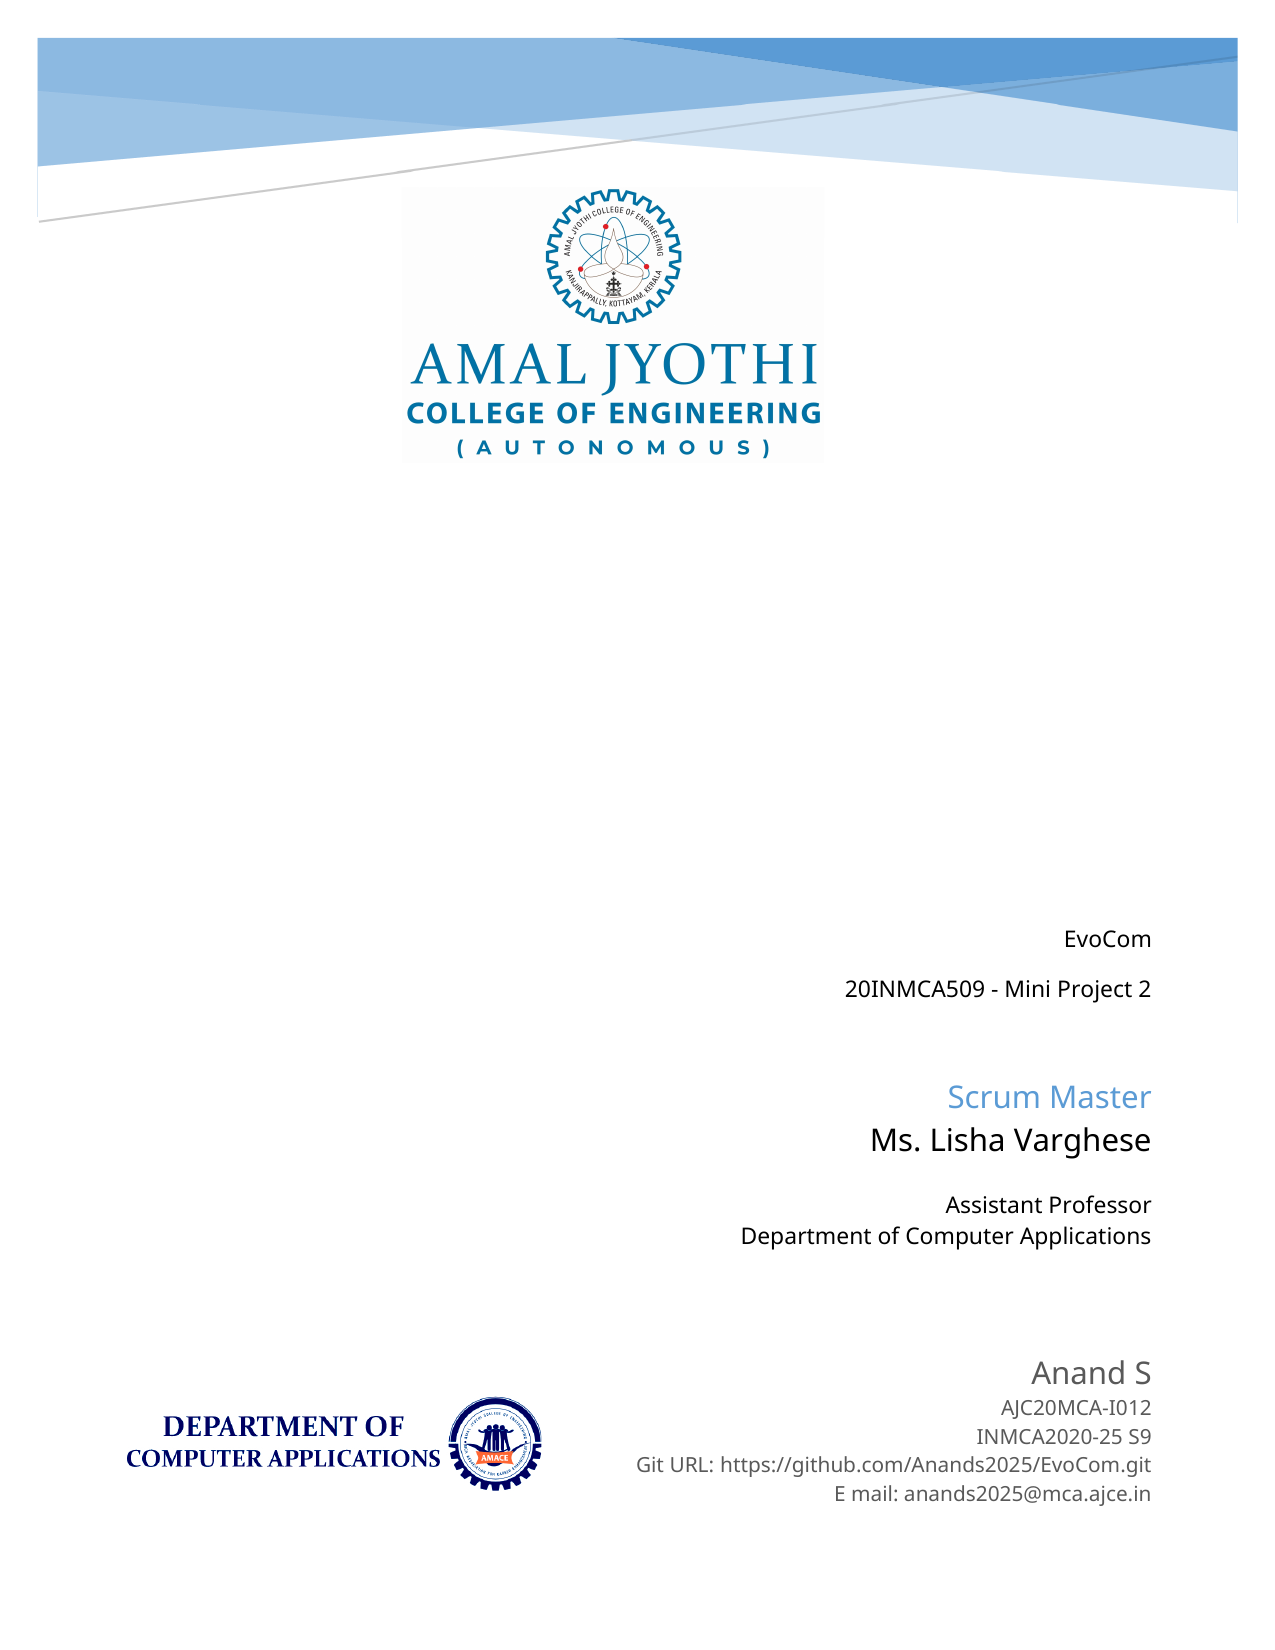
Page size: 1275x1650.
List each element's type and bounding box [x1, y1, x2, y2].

picture [37, 37, 1238, 463]
picture [127, 1396, 542, 1491]
